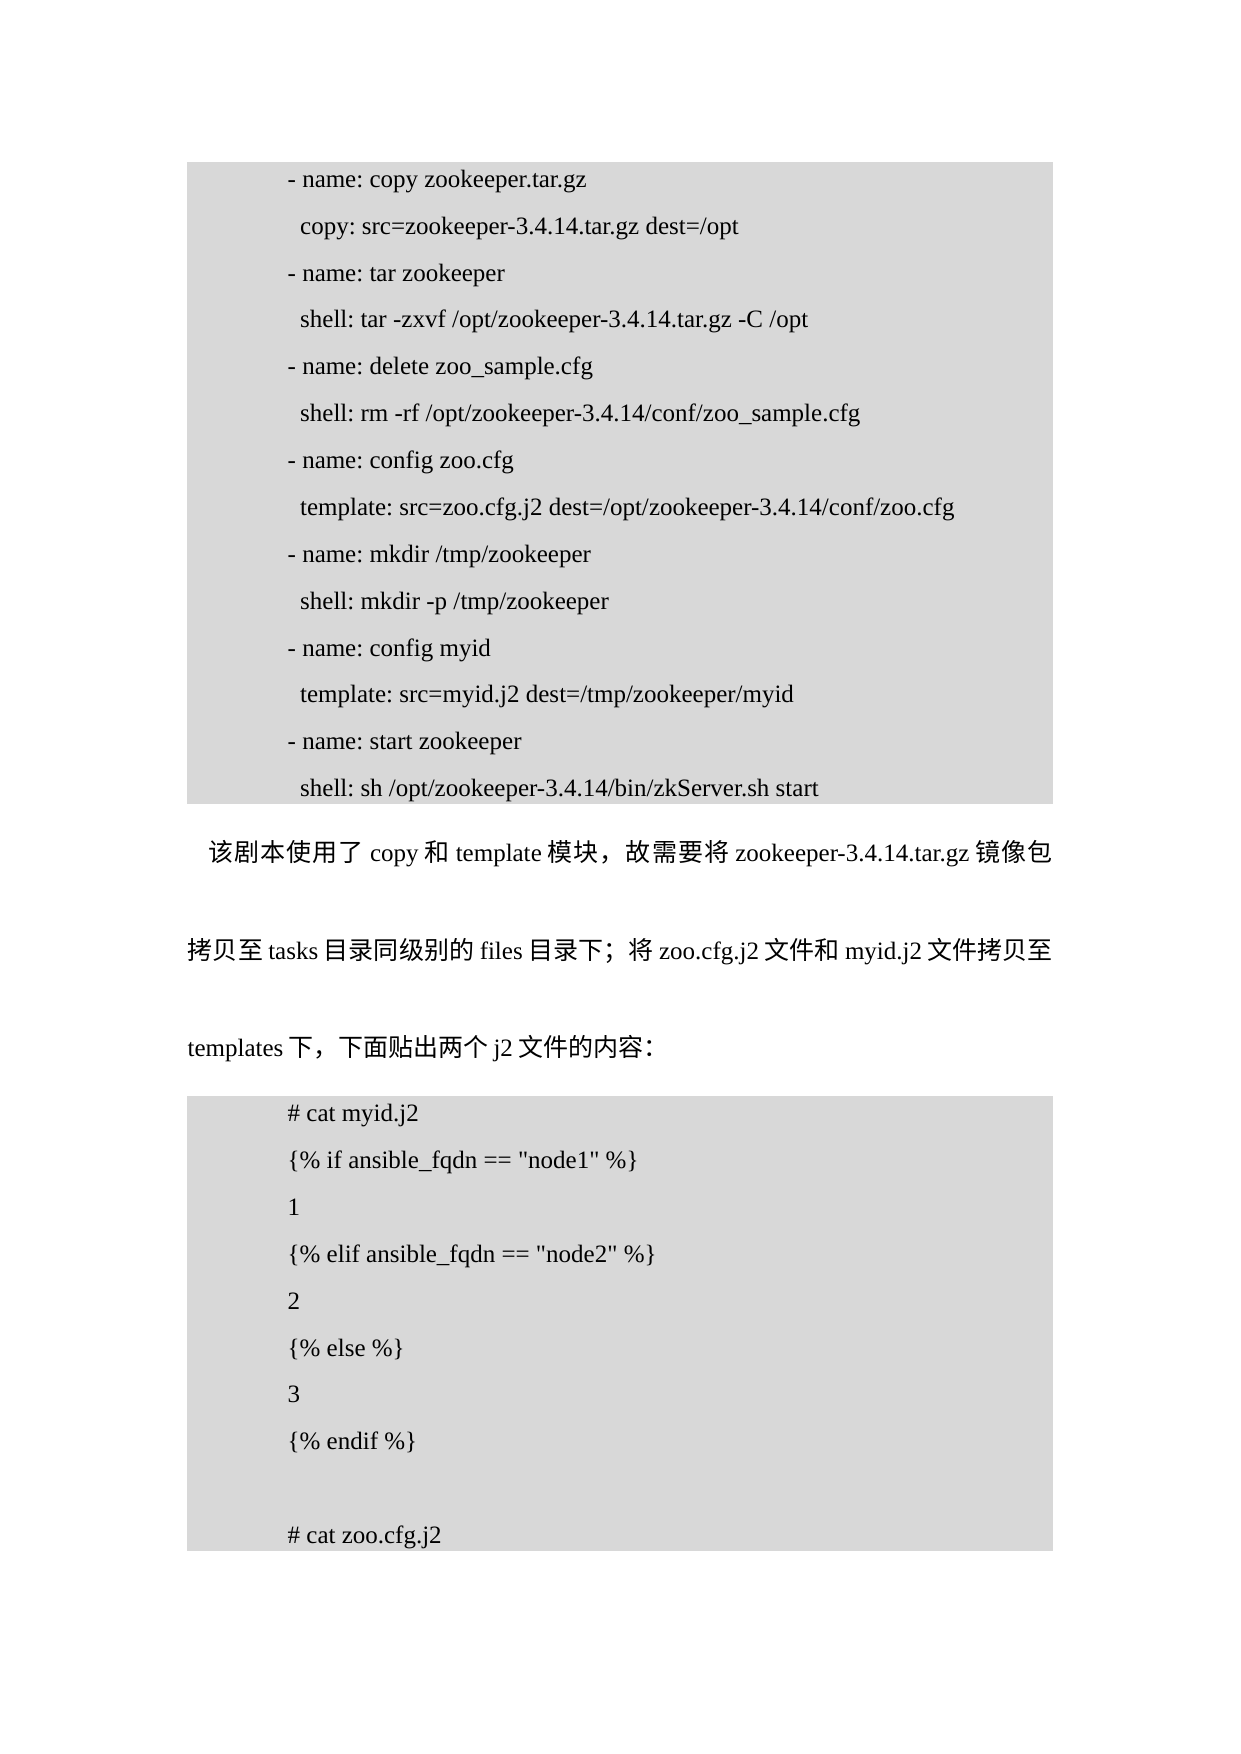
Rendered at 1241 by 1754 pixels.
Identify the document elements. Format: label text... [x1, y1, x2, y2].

text - name: tar zookeeper [187, 256, 1053, 288]
text {% if ansible_fqdn == "node1" %} [187, 1143, 1053, 1176]
text {% endif %} [187, 1424, 1053, 1457]
text # cat zoo.cfg.j2 [187, 1518, 1053, 1551]
text shell: mkdir -p /tmp/zookeeper [187, 584, 1053, 616]
text - name: copy zookeeper.tar.gz [187, 162, 1053, 194]
text template: src=myid.j2 dest=/tmp/zookeeper/myid [187, 678, 1053, 710]
text - name: mkdir /tmp/zookeeper [187, 537, 1053, 569]
text copy: src=zookeeper-3.4.14.tar.gz dest=/opt [187, 209, 1053, 241]
text # cat myid.j2 [187, 1096, 1053, 1129]
text shell: sh /opt/zookeeper-3.4.14/bin/zkServer.sh start [187, 771, 1053, 804]
text template: src=zoo.cfg.j2 dest=/opt/zookeeper-3.4.14/conf/zoo.cfg [187, 490, 1053, 523]
text - name: config zoo.cfg [187, 443, 1053, 476]
text {% else %} [187, 1331, 1053, 1363]
text 2 [187, 1284, 1053, 1316]
text - name: config myid [187, 631, 1053, 663]
text - name: delete zoo_sample.cfg [187, 349, 1053, 382]
text shell: tar -zxvf /opt/zookeeper-3.4.14.tar.gz -C /opt [187, 303, 1053, 335]
text 1 [187, 1190, 1053, 1223]
text 该剧本使用了copy和template模块，故需要将zookeeper-3.4.14.tar.gz镜像包拷贝至tasks目录同级别的files目录下；将zoo.cfg.j2文件和myid.j2文件拷贝至templates下，下面贴出两个j2文件的内容： [187, 818, 1053, 1078]
text {% elif ansible_fqdn == "node2" %} [187, 1237, 1053, 1269]
text shell: rm -rf /opt/zookeeper-3.4.14/conf/zoo_sample.cfg [187, 396, 1053, 429]
text 3 [187, 1378, 1053, 1410]
text - name: start zookeeper [187, 724, 1053, 757]
